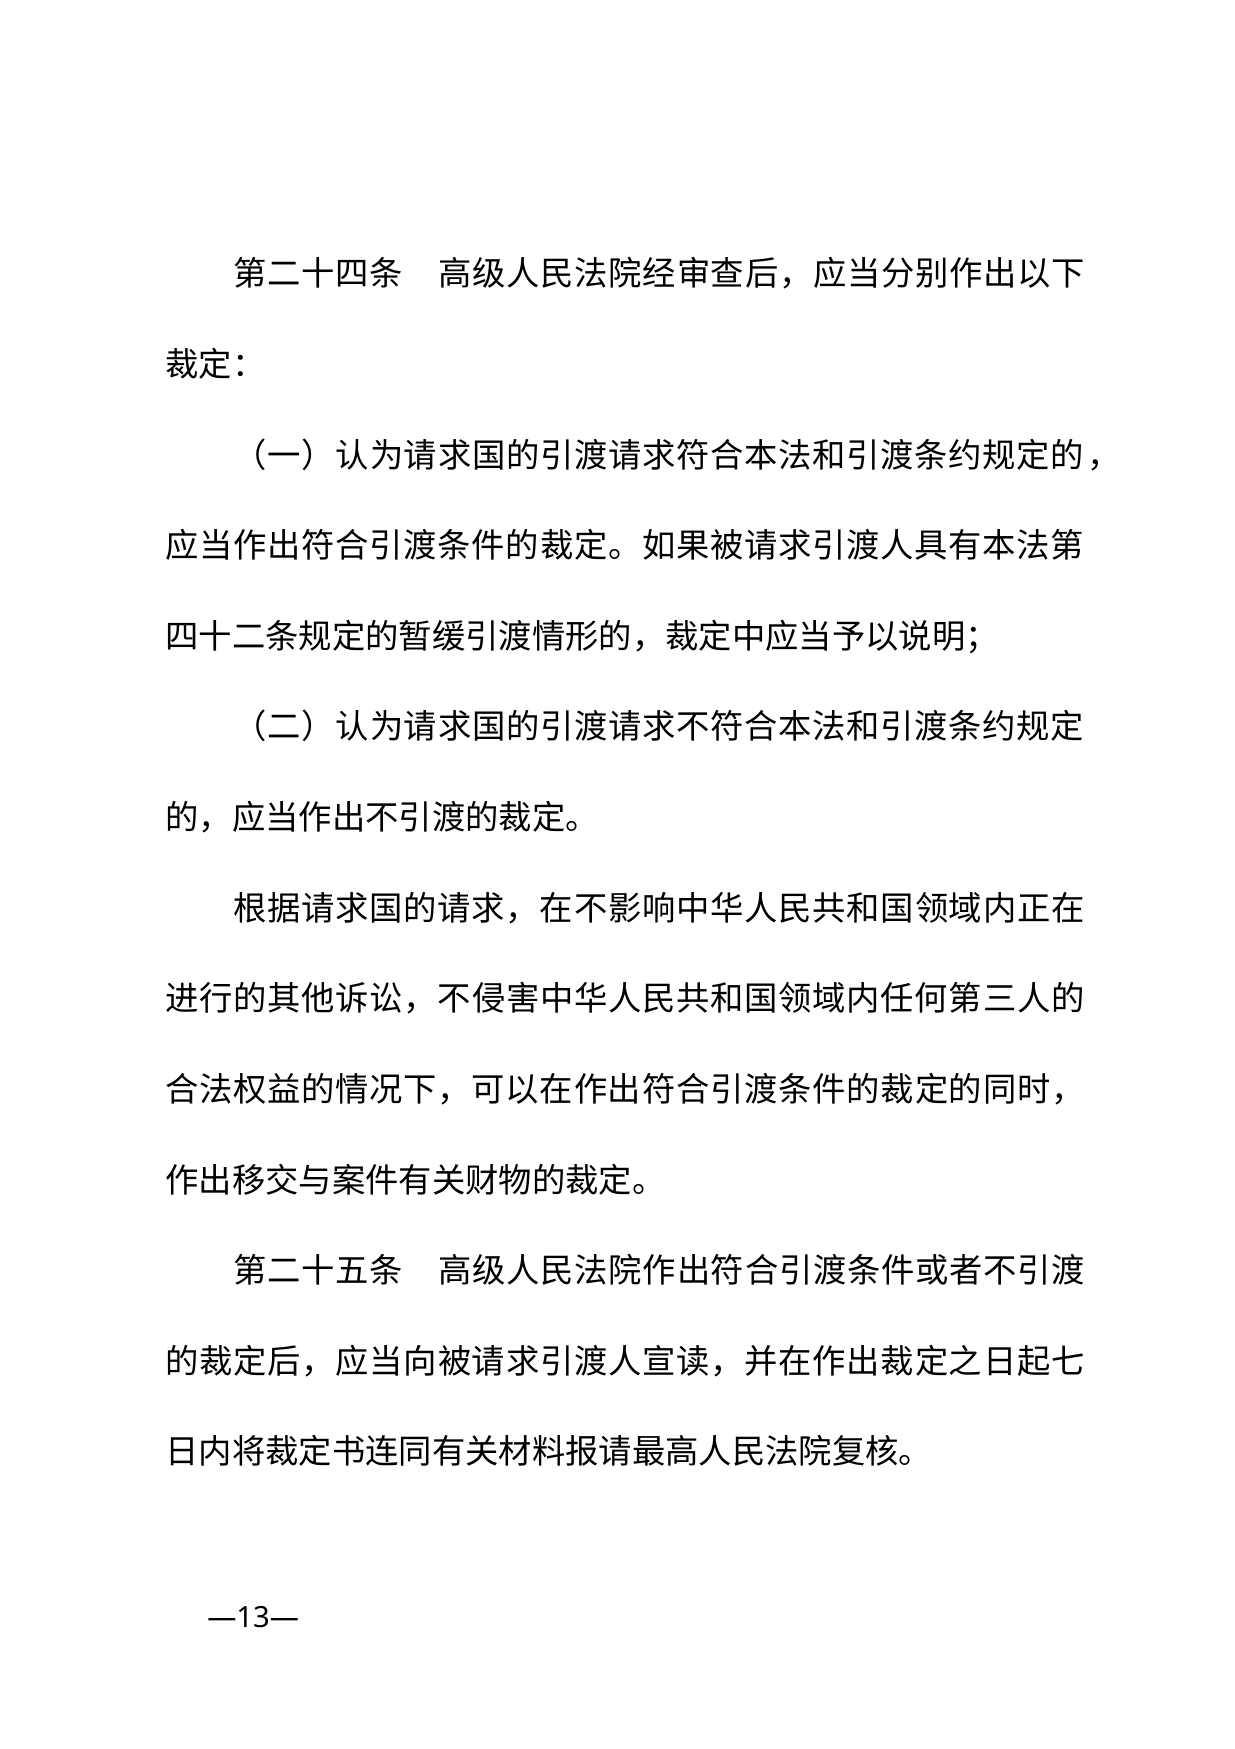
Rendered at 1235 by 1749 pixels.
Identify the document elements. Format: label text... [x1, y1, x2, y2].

text （一）认为请求国的引渡请求符合本法和引渡条约规定的，应当作出符合引渡条件的裁定。如果被请求引渡人具有本法第四十二条规定的暂缓引渡情形的，裁定中应当予以说明； [165, 407, 1087, 679]
text 第二十四条 高级人民法院经审查后，应当分别作出以下裁定： [165, 226, 1087, 407]
text 第二十五条 高级人民法院作出符合引渡条件或者不引渡的裁定后，应当向被请求引渡人宣读，并在作出裁定之日起七日内将裁定书连同有关材料报请最高人民法院复核。 [165, 1223, 1087, 1495]
text （二）认为请求国的引渡请求不符合本法和引渡条约规定的，应当作出不引渡的裁定。 [165, 679, 1087, 860]
text 根据请求国的请求，在不影响中华人民共和国领域内正在进行的其他诉讼，不侵害中华人民共和国领域内任何第三人的合法权益的情况下，可以在作出符合引渡条件的裁定的同时，作出移交与案件有关财物的裁定。 [165, 860, 1087, 1223]
